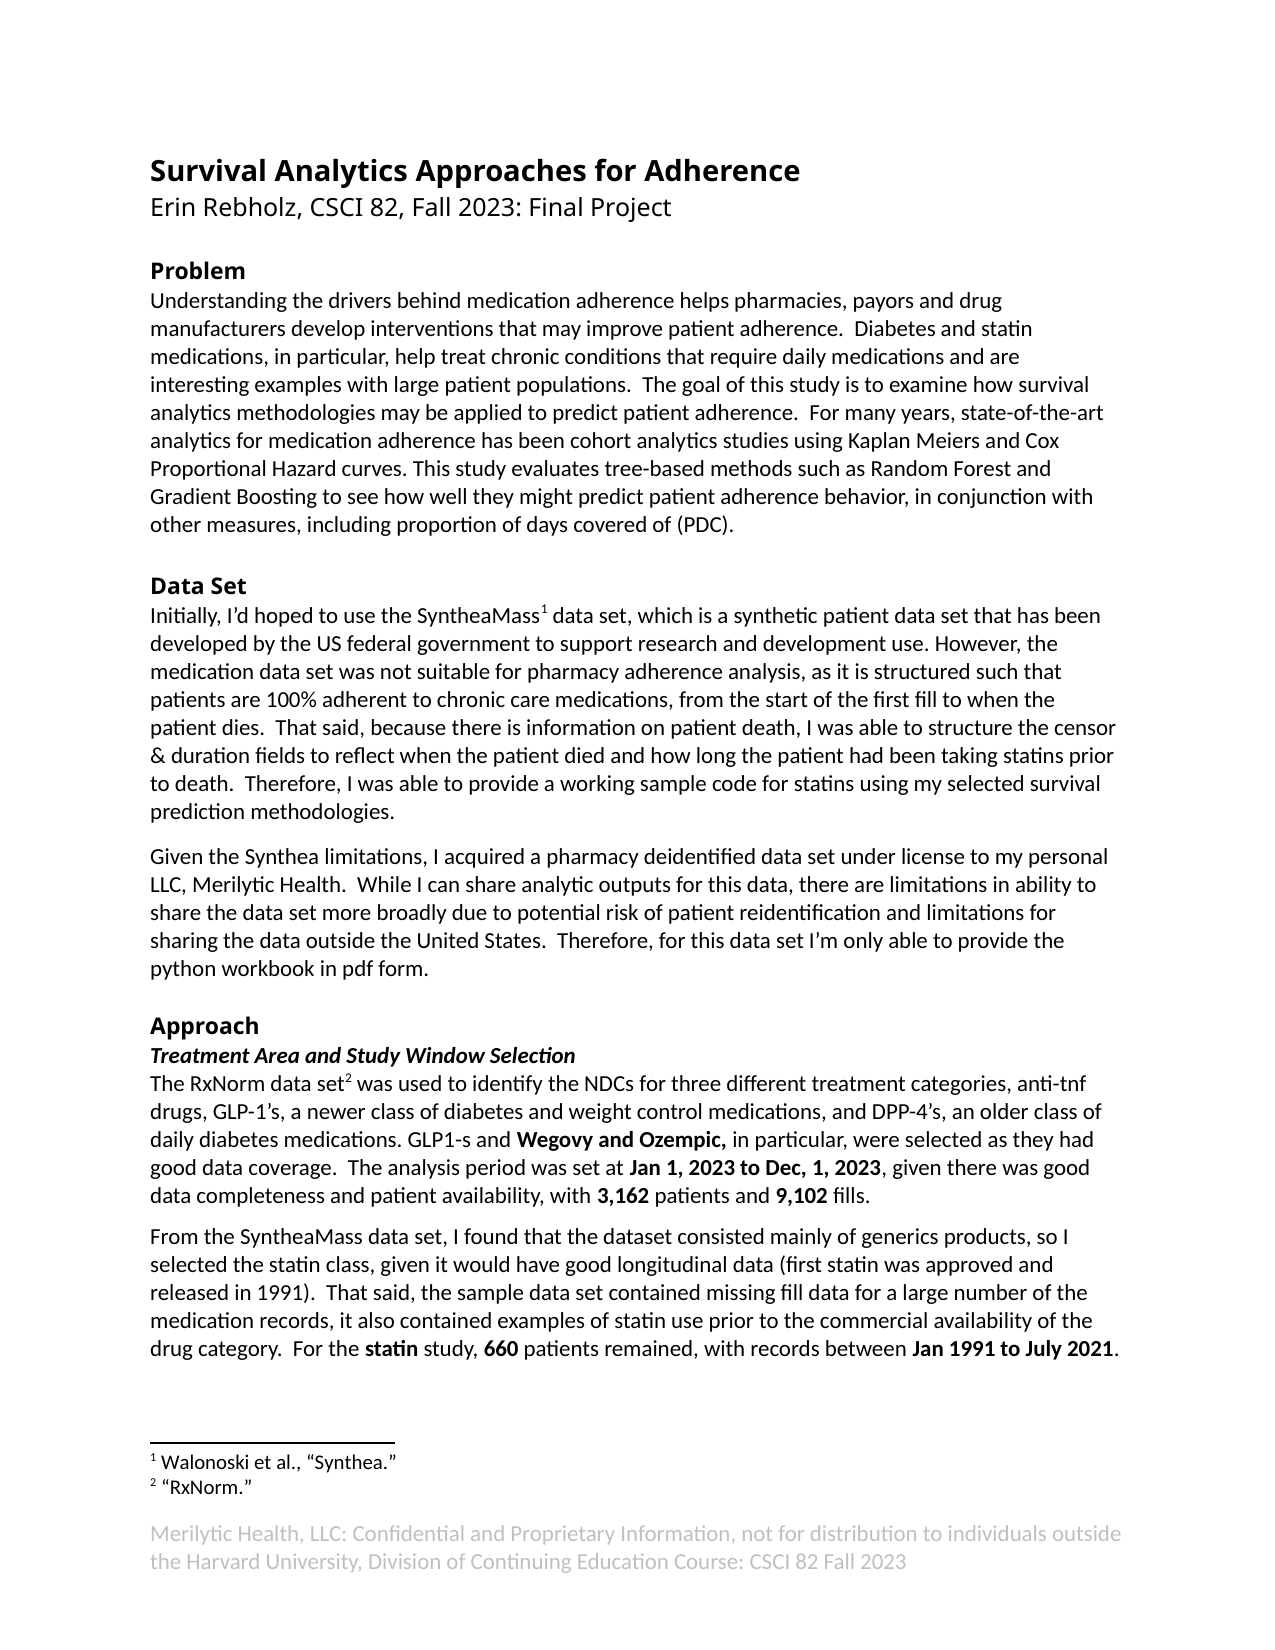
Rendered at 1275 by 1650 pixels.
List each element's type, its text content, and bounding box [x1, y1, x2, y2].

text Given the Synthea limitations, I acquired a pharmacy deidentified data set under license to my personal LLC, Merilytic Health. While I can share analytic outputs for this data, there are limitations in ability to share the data set more broadly due to potential risk of patient reidentification and limitations for sharing the data outside the United States. Therefore, for this data set I’m only able to provide the python workbook in pdf form. [150, 842, 1125, 982]
text The RxNorm data set was used to identify the NDCs for three different treatment categories, anti-tnf drugs, GLP-1’s, a newer class of diabetes and weight control medications, and DPP-4’s, an older class of daily diabetes medications. GLP1-s and Wegovy and Ozempic, in particular, were selected as they had good data coverage. The analysis period was set at Jan 1, 2023 to Dec, 1, 2023, given there was good data completeness and patient availability, with 3,162 patients and 9,102 fills. [150, 1069, 1125, 1209]
text Erin Rebholz, CSCI 82, Fall 2023: Final Project [150, 190, 1125, 224]
text Data Set [150, 570, 1125, 601]
text Problem [150, 255, 1125, 286]
text From the SyntheaMass data set, I found that the dataset consisted mainly of generics products, so I selected the statin class, given it would have good longitudinal data (first statin was approved and released in 1991). That said, the sample data set contained missing fill data for a large number of the medication records, it also contained examples of statin use prior to the commercial availability of the drug category. For the statin study, 660 patients remained, with records between Jan 1991 to July 2021. [150, 1222, 1125, 1362]
text Approach [150, 1010, 1125, 1041]
text Treatment Area and Study Window Selection [150, 1041, 1125, 1069]
text Survival Analytics Approaches for Adherence [150, 150, 1125, 190]
text Initially, I’d hoped to use the SyntheaMass data set, which is a synthetic patient data set that has been developed by the US federal government to support research and development use. However, the medication data set was not suitable for pharmacy adherence analysis, as it is structured such that patients are 100% adherent to chronic care medications, from the start of the first fill to when the patient dies. That said, because there is information on patient death, I was able to structure the censor & duration fields to reflect when the patient died and how long the patient had been taking statins prior to death. Therefore, I was able to provide a working sample code for statins using my selected survival prediction methodologies. [150, 601, 1125, 825]
text Understanding the drivers behind medication adherence helps pharmacies, payors and drug manufacturers develop interventions that may improve patient adherence. Diabetes and statin medications, in particular, help treat chronic conditions that require daily medications and are interesting examples with large patient populations. The goal of this study is to examine how survival analytics methodologies may be applied to predict patient adherence. For many years, state-of-the-art analytics for medication adherence has been cohort analytics studies using Kaplan Meiers and Cox Proportional Hazard curves. This study evaluates tree-based methods such as Random Forest and Gradient Boosting to see how well they might predict patient adherence behavior, in conjunction with other measures, including proportion of days covered of (PDC). [150, 286, 1125, 538]
